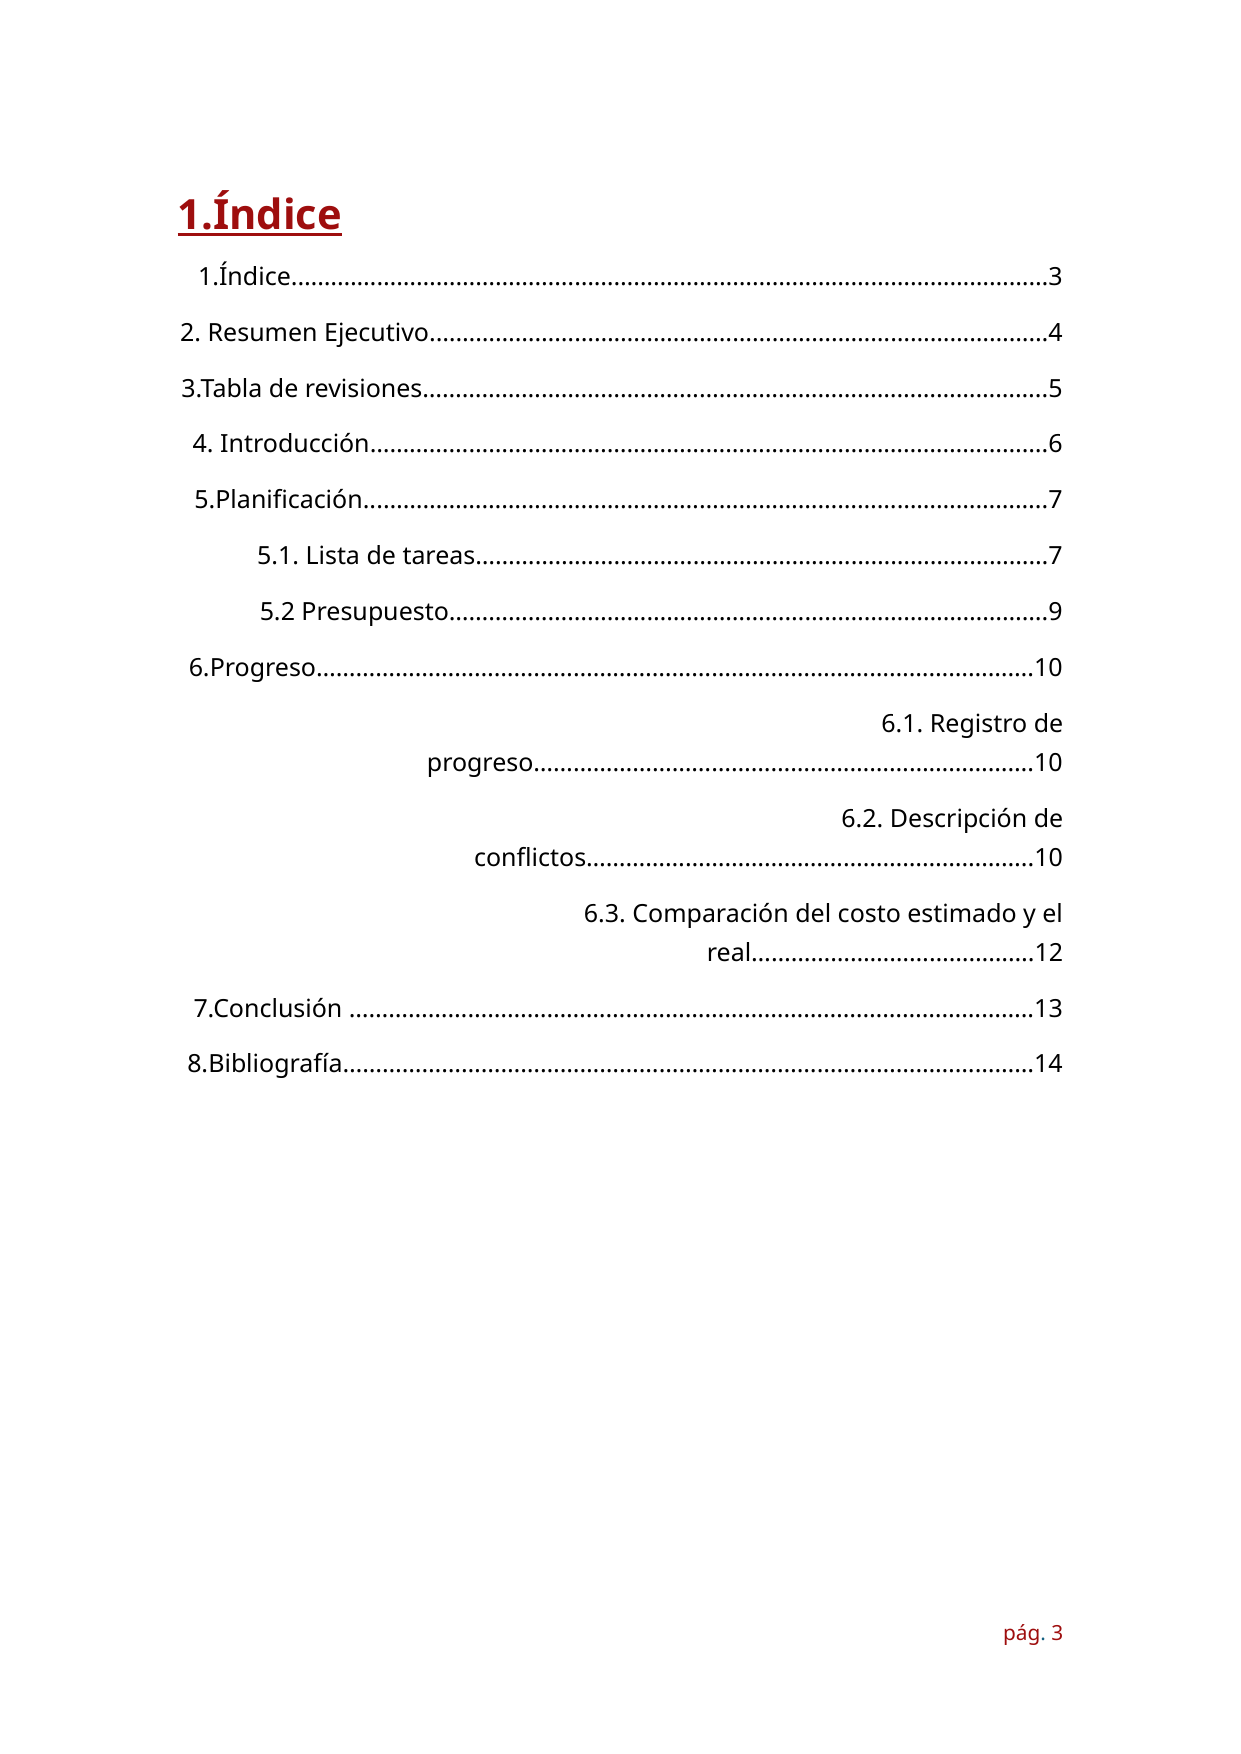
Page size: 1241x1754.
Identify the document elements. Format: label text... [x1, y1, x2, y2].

text 1.Índice.……………………………………………………………………………………………………3 [177, 259, 1063, 293]
text 6.2. Descripción de conflictos…………………………………………………………..10 [177, 800, 1063, 873]
text 5.2 Presupuesto……………………………………………………………………………….9 [177, 594, 1063, 628]
text 8.Bibliografía……………………………………………………………………………………………14 [177, 1046, 1063, 1080]
text 2. Resumen Ejecutivo.…………………………………………………………………………………4 [177, 314, 1063, 348]
text 5.Planificación...………………………………………………………………………………………..7 [177, 482, 1063, 516]
text 6.1. Registro de progreso………………………………………………………………….10 [177, 705, 1063, 778]
text 4. Introducción………………………………………………………………………………………….6 [177, 426, 1063, 460]
subtitle 1.Índice [177, 185, 1063, 242]
text 3.Tabla de revisiones…………………………………………………………………………………..5 [177, 370, 1063, 404]
text 5.1. Lista de tareas……………………………………………………………………………7 [177, 538, 1063, 572]
text 7.Conclusión …………………………………………………………………………………………..13 [177, 990, 1063, 1024]
text 6.Progreso……………………………………………………………………………………………….10 [177, 649, 1063, 683]
text 6.3. Comparación del costo estimado y el real…………………………………….12 [177, 895, 1063, 968]
